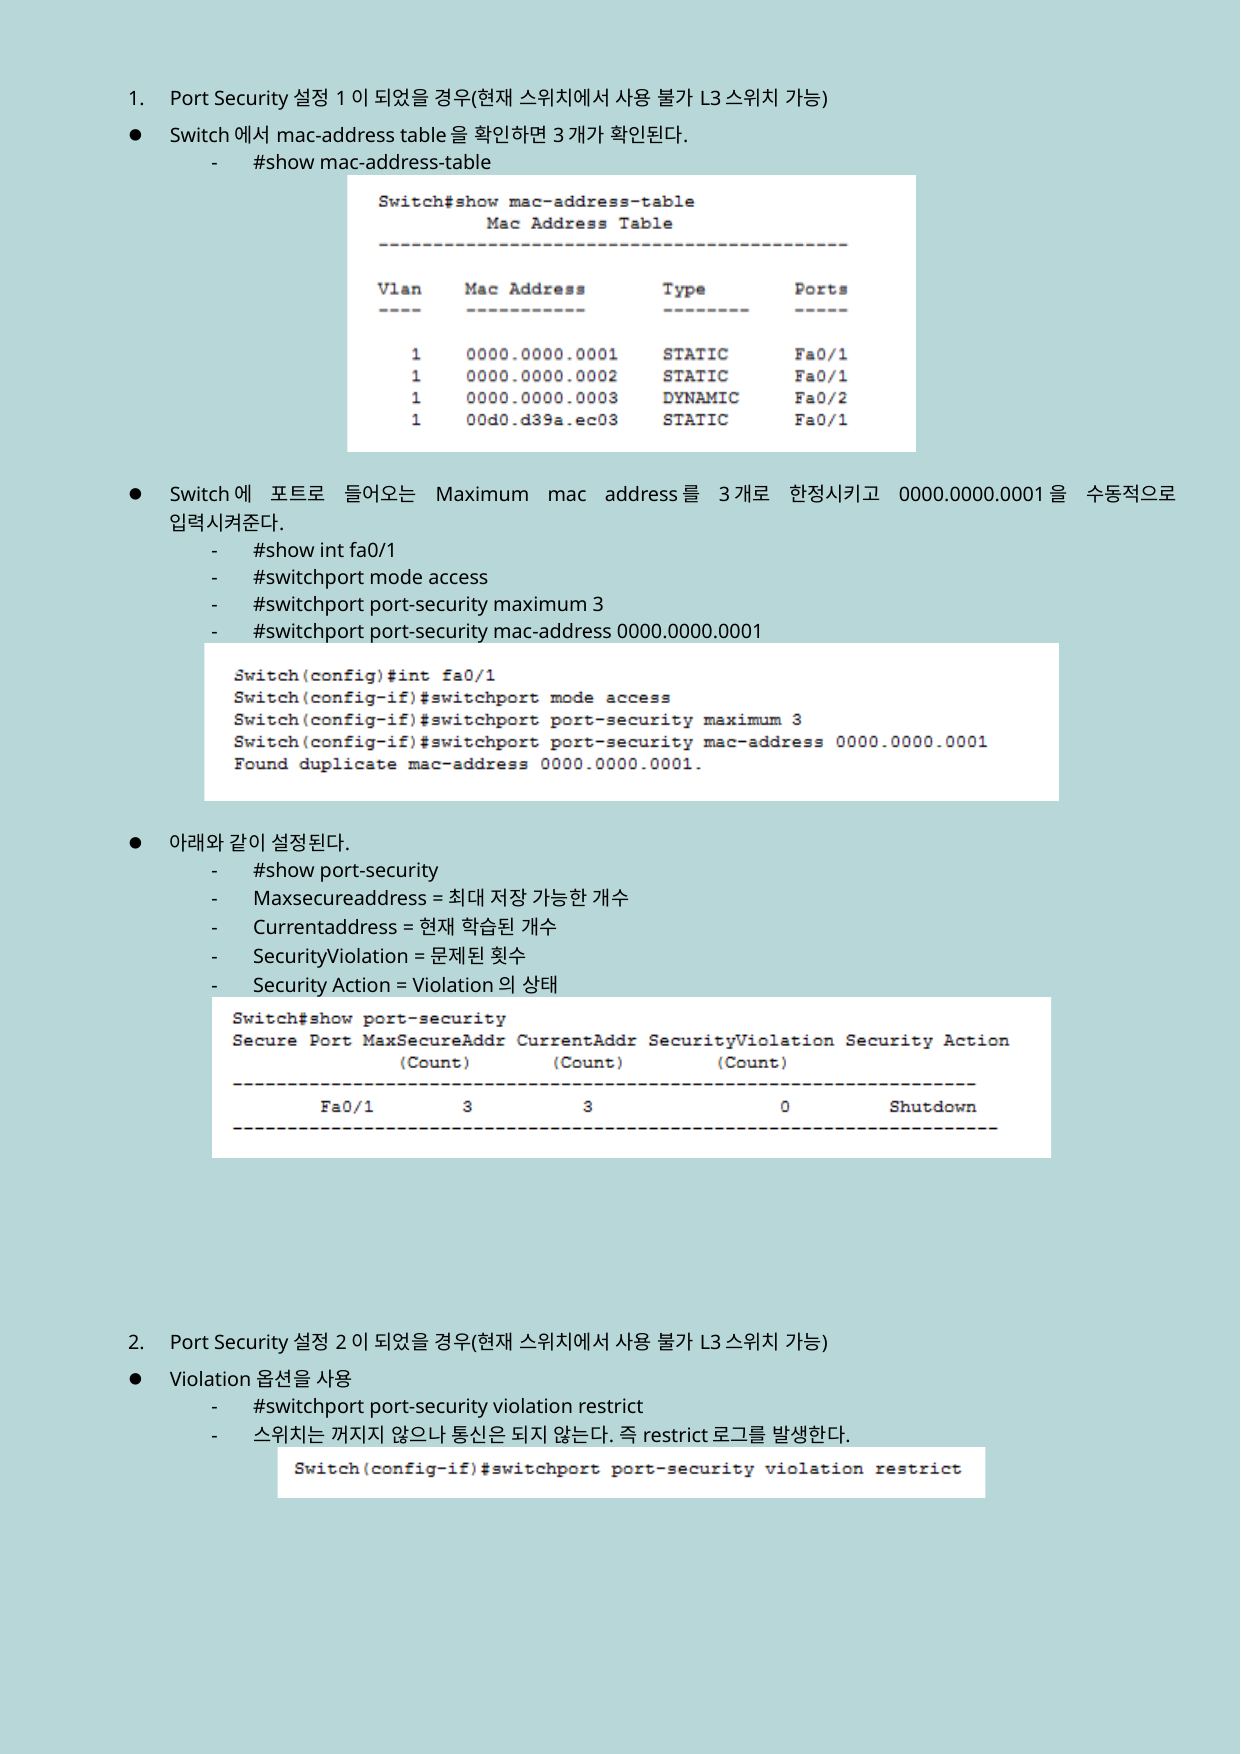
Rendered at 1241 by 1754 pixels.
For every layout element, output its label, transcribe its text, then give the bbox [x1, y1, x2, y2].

table_cell Port Security 설정 1이 되었을 경우(현재 스위치에서 사용 불가 L3스위치 가능) [75, 75, 1188, 119]
table_cell Violation 옵션을 사용 #switchport port-security violation restrict 스위치는 꺼지지 않으나 통신은 되지 않는다. 즉 restrict로그를 발생한다. [75, 1363, 1188, 1498]
picture [277, 1447, 986, 1498]
table_cell Switch에 포트로 들어오는 Maximum mac address를 3개로 한정시키고 0000.0000.0001을 수동적으로 입력시켜준다. #show int fa0/1 #switchport mode access #switchport port-security maximum 3 #switchport port-security mac-address 0000.0000.0001 아래와 같이 설정된다. #show port-security Maxsecureaddress = 최대 저장 가능한 개수 Currentaddress = 현재 학습된 개수 SecurityViolation = 문제된 횟수 Security Action = Violation의 상태 [75, 451, 1188, 1319]
picture [204, 643, 1059, 801]
table_cell Switch에서 mac-address table을 확인하면 3개가 확인된다. #show mac-address-table [75, 119, 1188, 451]
table_cell Port Security 설정 2이 되었을 경우(현재 스위치에서 사용 불가 L3스위치 가능) [75, 1319, 1188, 1363]
picture [212, 997, 1052, 1158]
picture [347, 175, 916, 452]
